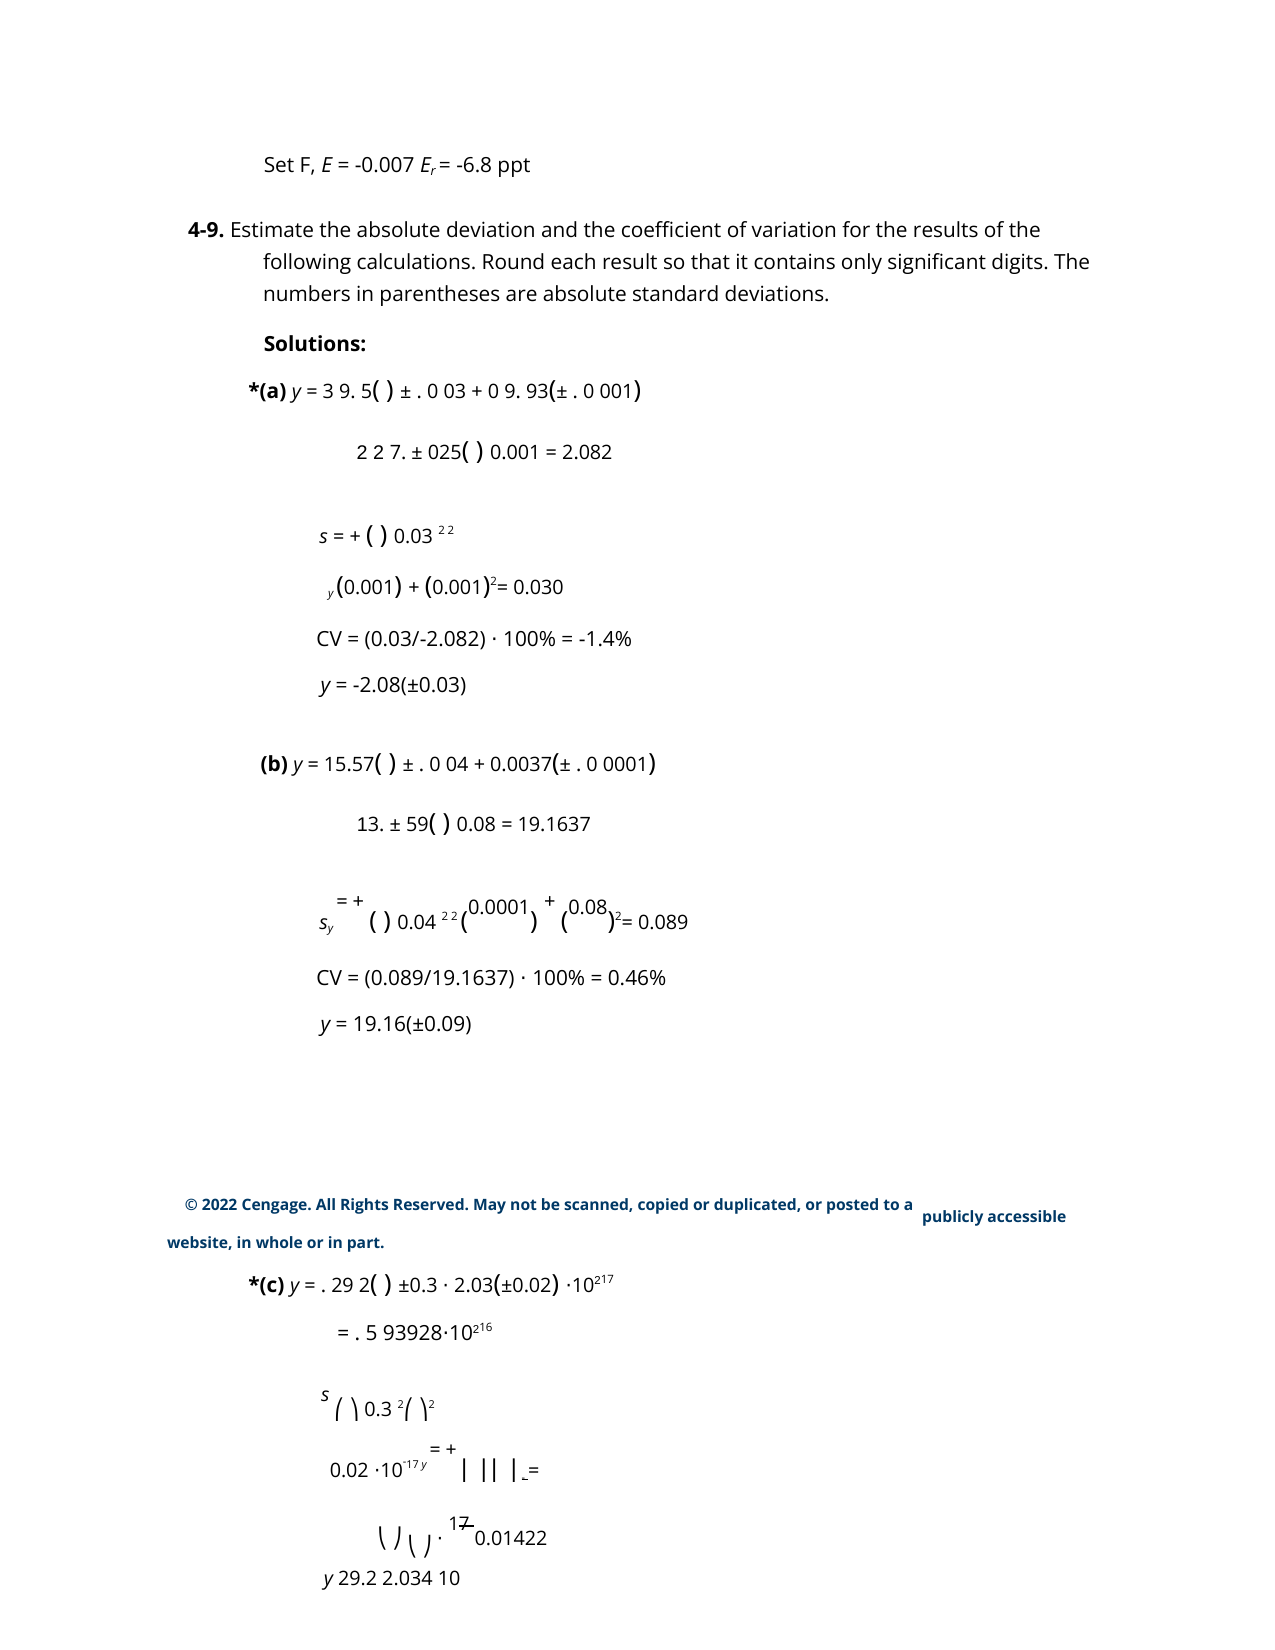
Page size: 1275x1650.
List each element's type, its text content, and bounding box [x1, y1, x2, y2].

text (b) y = 15.57( ) ± . 0 04 + 0.0037(± . 0 0001) [260, 734, 1131, 785]
text 4-9. Estimate the absolute deviation and the coefficient of variation for the results of the following calculations. Round each result so that it contains only significant digits. The numbers in parentheses are absolute standard deviations. [188, 215, 1096, 307]
text *(a) y = 3 9. 5( ) ± . 0 03 + 0 9. 93(± . 0 001) [248, 362, 1131, 413]
text y = −2.08(±0.03) [315, 662, 1131, 704]
text *(c) y = . 29 2( ) ±0.3 ⋅ 2.03(±0.02) ⋅10217 [248, 1255, 1131, 1306]
text s ⎛ ⎞ 0.3 2⎛ ⎞2 [321, 1381, 1131, 1428]
text ⎝ ⎠ ⎝ ⎠ ⋅ 17 0.01422 [377, 1496, 1131, 1564]
text = . 5 93928⋅10216 [337, 1310, 1131, 1353]
text sy = + ( ) 0.04 2 2 (0.0001) + (0.08)2= 0.089 [319, 879, 1131, 949]
text CV = (0.089/19.1637) ⋅ 100% = 0.46% [316, 954, 1131, 997]
text Solutions: [263, 329, 1131, 357]
text y (0.001) + (0.001)2= 0.030 [328, 558, 1131, 609]
text 0.02 ⋅10−17 y = + ⎜ ⎟ ⎜ ⎟ − = [329, 1428, 1131, 1496]
text s = + ( ) 0.03 2 2 [319, 507, 1131, 558]
text 13. ± 59( ) 0.08 = 19.1637 [357, 795, 1131, 846]
text 4 © 2022 Cengage. All Rights Reserved. May not be scanned, copied or duplicated, or posted to a publicly accessible website, in whole or in part. [166, 1193, 1131, 1253]
text 2 2 7. ± 025( ) 0.001 = 2.082 [356, 423, 1131, 474]
text y = 19.16(±0.09) [315, 1001, 1131, 1043]
text CV = (0.03/−2.082) ⋅ 100% = −1.4% [316, 615, 1131, 658]
text Set F, E = −0.007 Er = −6.8 ppt [263, 142, 1131, 185]
text y 29.2 2.034 10 [324, 1564, 1131, 1591]
